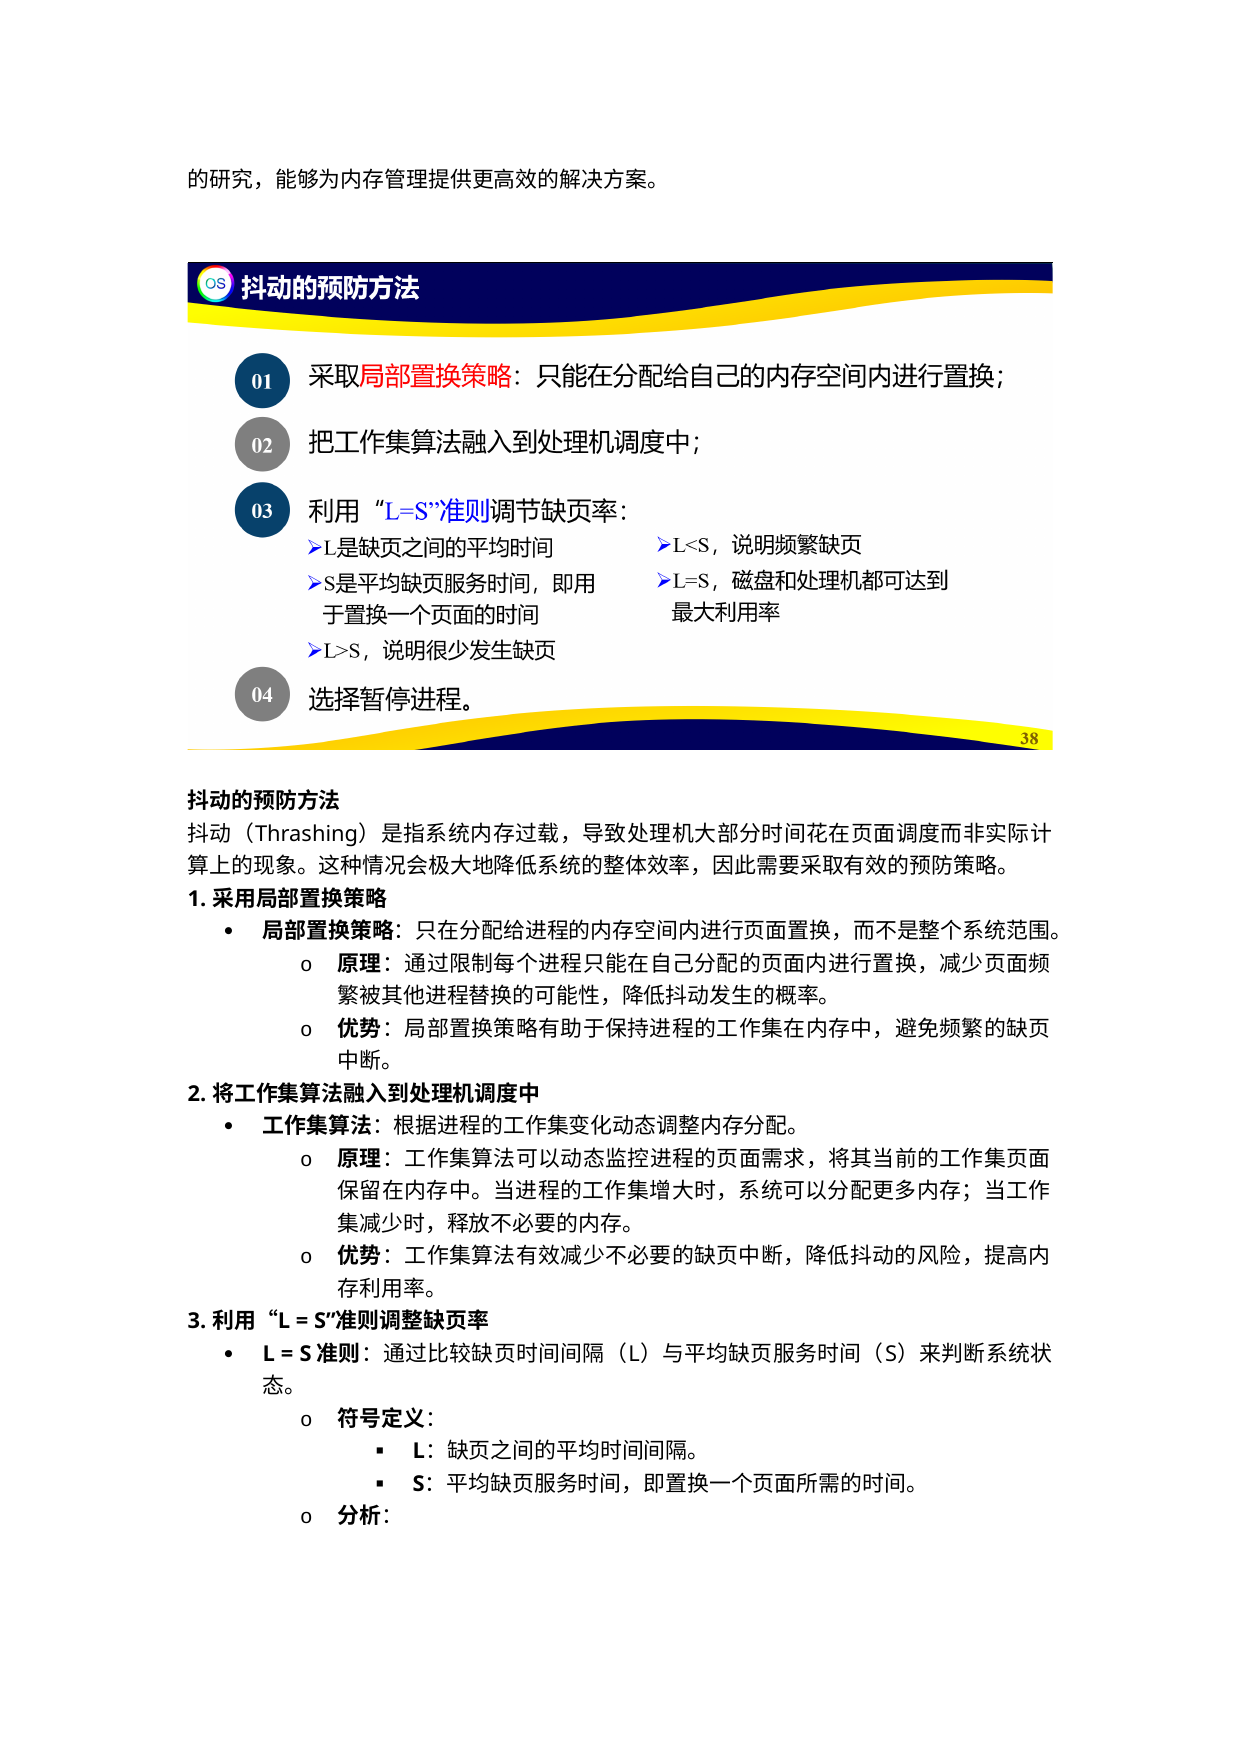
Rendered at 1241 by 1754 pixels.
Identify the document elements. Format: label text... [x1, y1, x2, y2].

text 2. 将工作集算法融入到处理机调度中 [187, 1076, 1053, 1108]
list 分析： [300, 1498, 1053, 1531]
list 优势：工作集算法有效减少不必要的缺页中断，降低抖动的风险，提高内存利用率。 [300, 1238, 1053, 1303]
text 1. 采用局部置换策略 [187, 881, 1053, 913]
list 优势：局部置换策略有助于保持进程的工作集在内存中，避免频繁的缺页中断。 [300, 1011, 1053, 1076]
list 工作集算法：根据进程的工作集变化动态调整内存分配。 [225, 1108, 1053, 1141]
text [187, 162, 1053, 194]
text 3. 利用“L = S”准则调整缺页率 [187, 1303, 1053, 1336]
list 原理：工作集算法可以动态监控进程的页面需求，将其当前的工作集页面保留在内存中。当进程的工作集增大时，系统可以分配更多内存；当工作集减少时，释放不必要的内存。 [300, 1141, 1053, 1238]
list S：平均缺页服务时间，即置换一个页面所需的时间。 [375, 1466, 1053, 1498]
list L：缺页之间的平均时间间隔。 [375, 1433, 1053, 1466]
picture [187, 263, 1053, 750]
list 符号定义： [300, 1401, 1053, 1433]
list 原理：通过限制每个进程只能在自己分配的页面内进行置换，减少页面频繁被其他进程替换的可能性，降低抖动发生的概率。 [300, 946, 1053, 1011]
text 抖动的预防方法 [187, 783, 1053, 816]
text 抖动（Thrashing）是指系统内存过载，导致处理机大部分时间花在页面调度而非实际计算上的现象。这种情况会极大地降低系统的整体效率，因此需要采取有效的预防策略。 [187, 816, 1053, 881]
list L = S准则：通过比较缺页时间间隔（L）与平均缺页服务时间（S）来判断系统状态。 [225, 1336, 1053, 1401]
list 局部置换策略：只在分配给进程的内存空间内进行页面置换，而不是整个系统范围。 [225, 913, 1053, 946]
